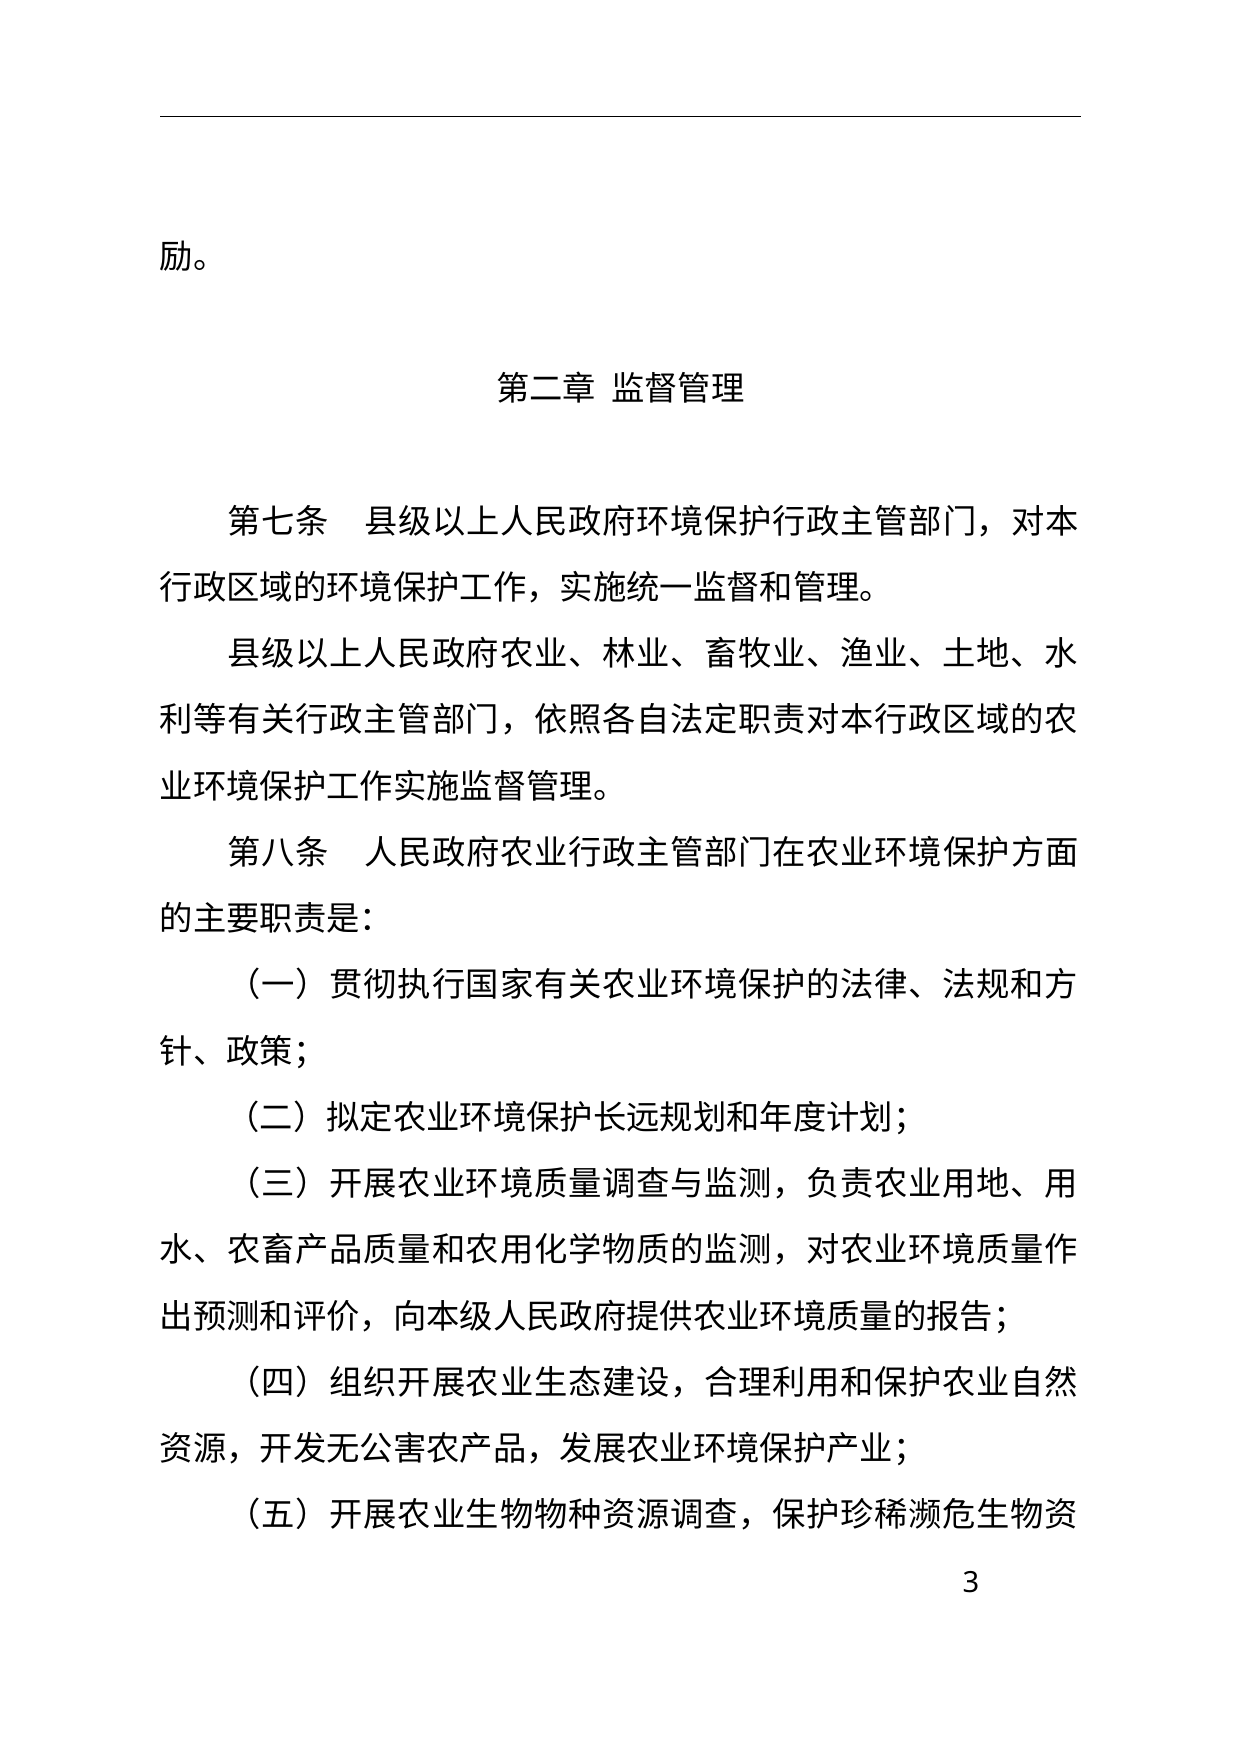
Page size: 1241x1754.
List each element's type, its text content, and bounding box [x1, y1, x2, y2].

text 第七条 县级以上人民政府环境保护行政主管部门，对本行政区域的环境保护工作，实施统一监督和管理。 [159, 485, 1081, 618]
text 第八条 人民政府农业行政主管部门在农业环境保护方面的主要职责是： [159, 817, 1081, 949]
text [159, 220, 1081, 287]
text （三）开展农业环境质量调查与监测，负责农业用地、用水、农畜产品质量和农用化学物质的监测，对农业环境质量作出预测和评价，向本级人民政府提供农业环境质量的报告； [159, 1148, 1081, 1347]
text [159, 1479, 1081, 1545]
text （四）组织开展农业生态建设，合理利用和保护农业自然资源，开发无公害农产品，发展农业环境保护产业； [159, 1347, 1081, 1479]
text 第二章 监督管理 [159, 353, 1081, 419]
text （一）贯彻执行国家有关农业环境保护的法律、法规和方针、政策； [159, 949, 1081, 1082]
text 县级以上人民政府农业、林业、畜牧业、渔业、土地、水利等有关行政主管部门，依照各自法定职责对本行政区域的农业环境保护工作实施监督管理。 [159, 618, 1081, 817]
text （二）拟定农业环境保护长远规划和年度计划； [159, 1082, 1081, 1148]
